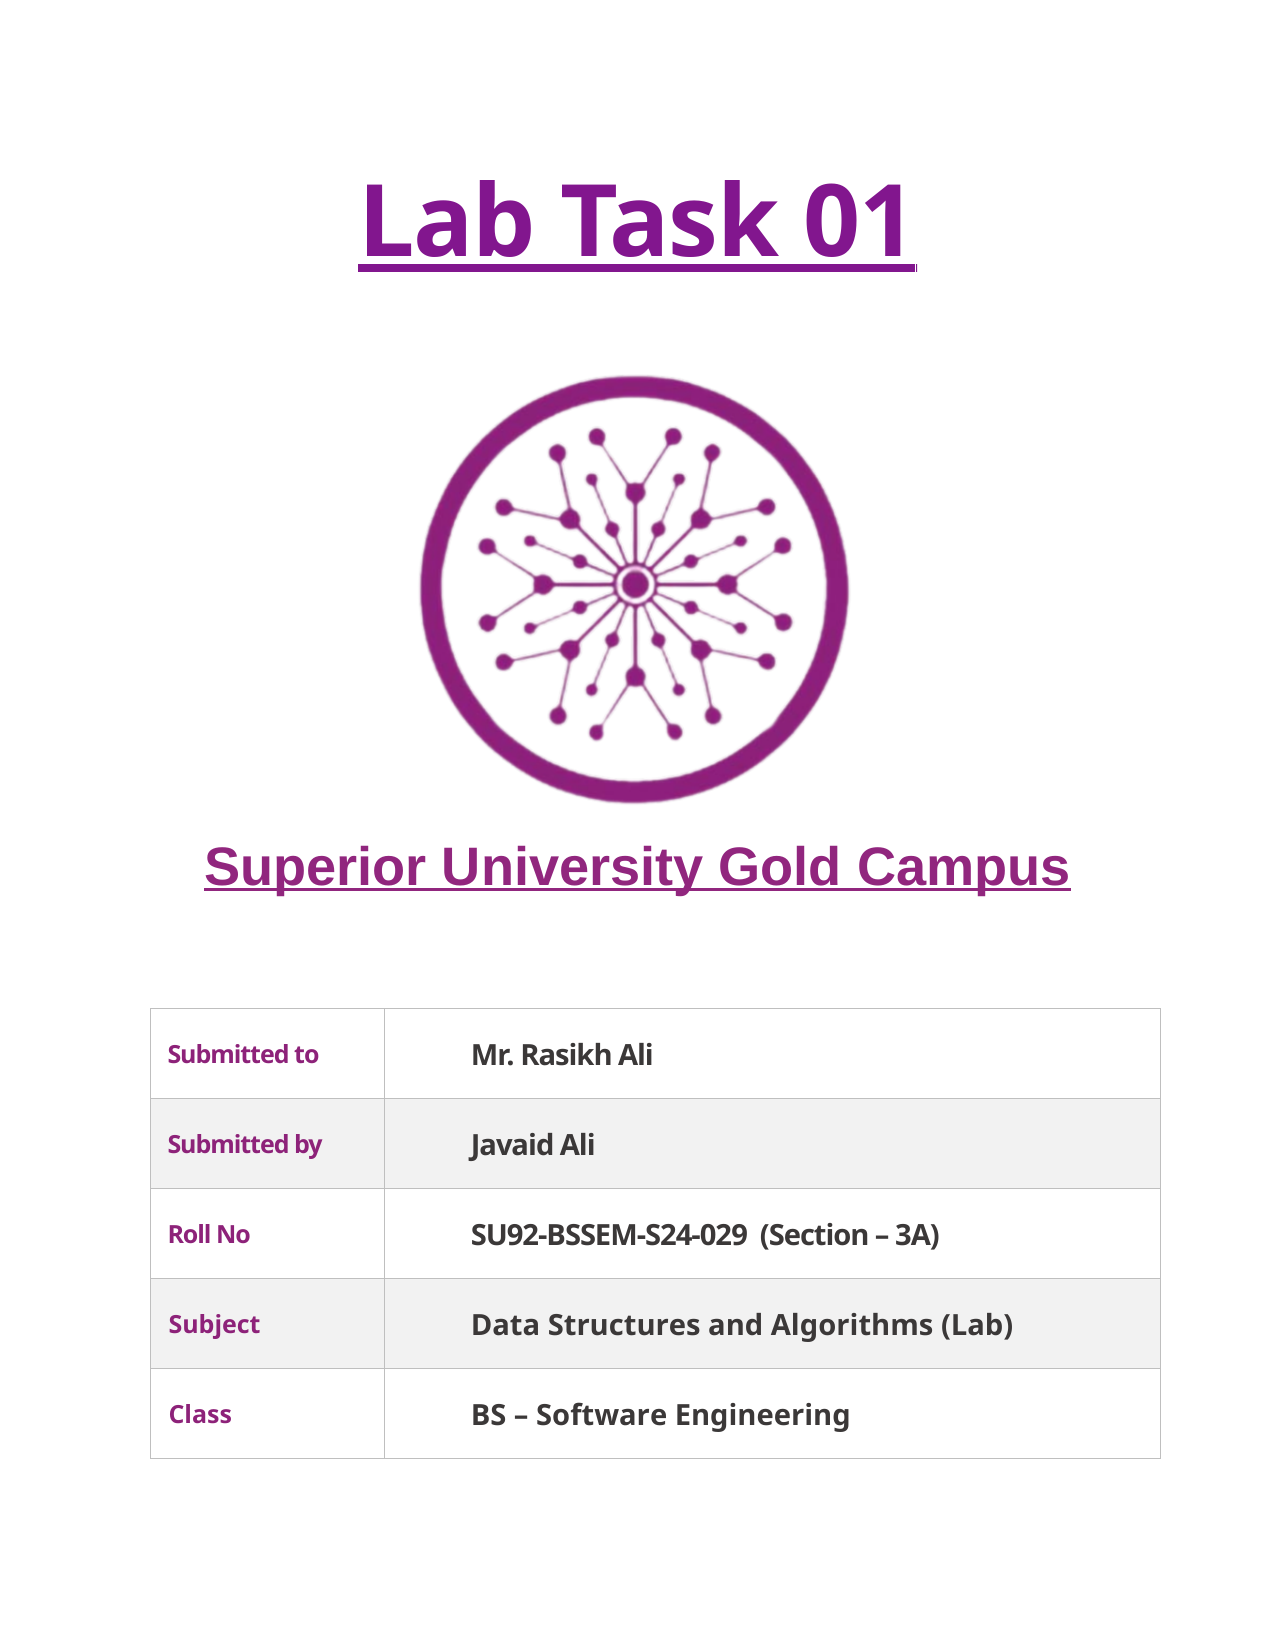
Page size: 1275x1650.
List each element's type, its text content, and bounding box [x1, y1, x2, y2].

text Superior University Gold Campus [150, 834, 1125, 897]
table_cell Roll No [151, 1189, 384, 1278]
table_cell Class [151, 1369, 384, 1458]
title Lab Task 01 [150, 150, 1125, 286]
table_cell Subject [151, 1279, 384, 1368]
table_cell BS – Software Engineering [385, 1369, 1160, 1458]
table_cell Javaid Ali [385, 1099, 1160, 1188]
table_cell Submitted by [151, 1099, 384, 1188]
table_cell Data Structures and Algorithms (Lab) [385, 1279, 1160, 1368]
picture [150, 353, 1091, 835]
table_header Mr. Rasikh Ali [385, 1009, 1160, 1098]
table_cell SU92-BSSEM-S24-029 (Section – 3A) [385, 1189, 1160, 1278]
table_header Submitted to [151, 1009, 384, 1098]
